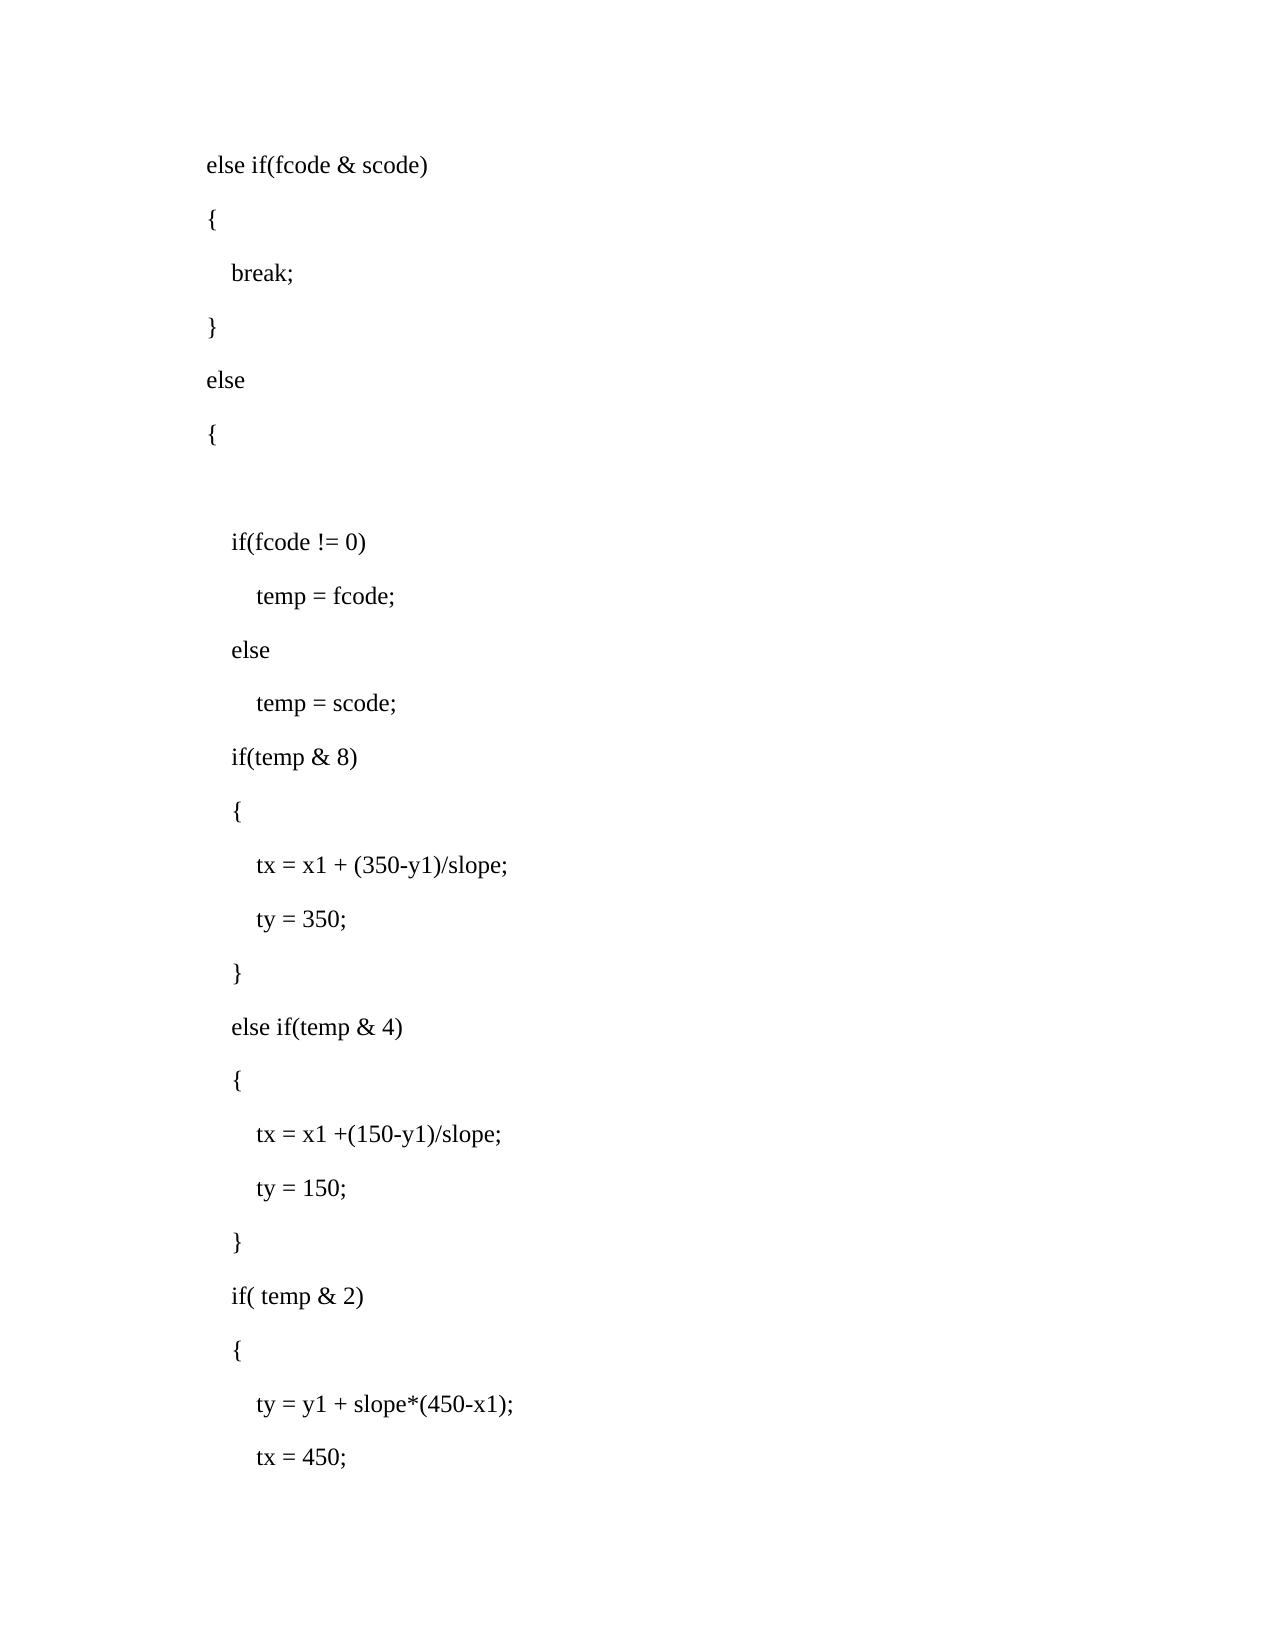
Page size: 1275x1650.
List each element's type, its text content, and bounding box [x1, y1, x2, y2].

text } [150, 958, 1125, 987]
text if( temp & 2) [150, 1281, 1125, 1310]
text { [150, 204, 1125, 233]
text ty = 350; [150, 904, 1125, 933]
text } [150, 1227, 1125, 1256]
text else if(temp & 4) [150, 1012, 1125, 1040]
text break; [150, 258, 1125, 286]
text tx = 450; [150, 1442, 1125, 1471]
text tx = x1 +(150-y1)/slope; [150, 1119, 1125, 1148]
text { [150, 1335, 1125, 1363]
text temp = scode; [150, 688, 1125, 717]
text else [150, 365, 1125, 394]
text tx = x1 + (350-y1)/slope; [150, 850, 1125, 879]
text { [150, 796, 1125, 825]
text if(fcode != 0) [150, 527, 1125, 556]
text else [150, 635, 1125, 663]
text ty = 150; [150, 1173, 1125, 1202]
text } [150, 312, 1125, 340]
text { [150, 419, 1125, 448]
text temp = fcode; [150, 581, 1125, 609]
text else if(fcode & scode) [150, 150, 1125, 179]
text if(temp & 8) [150, 742, 1125, 771]
text ty = y1 + slope*(450-x1); [150, 1389, 1125, 1417]
text { [150, 1066, 1125, 1094]
